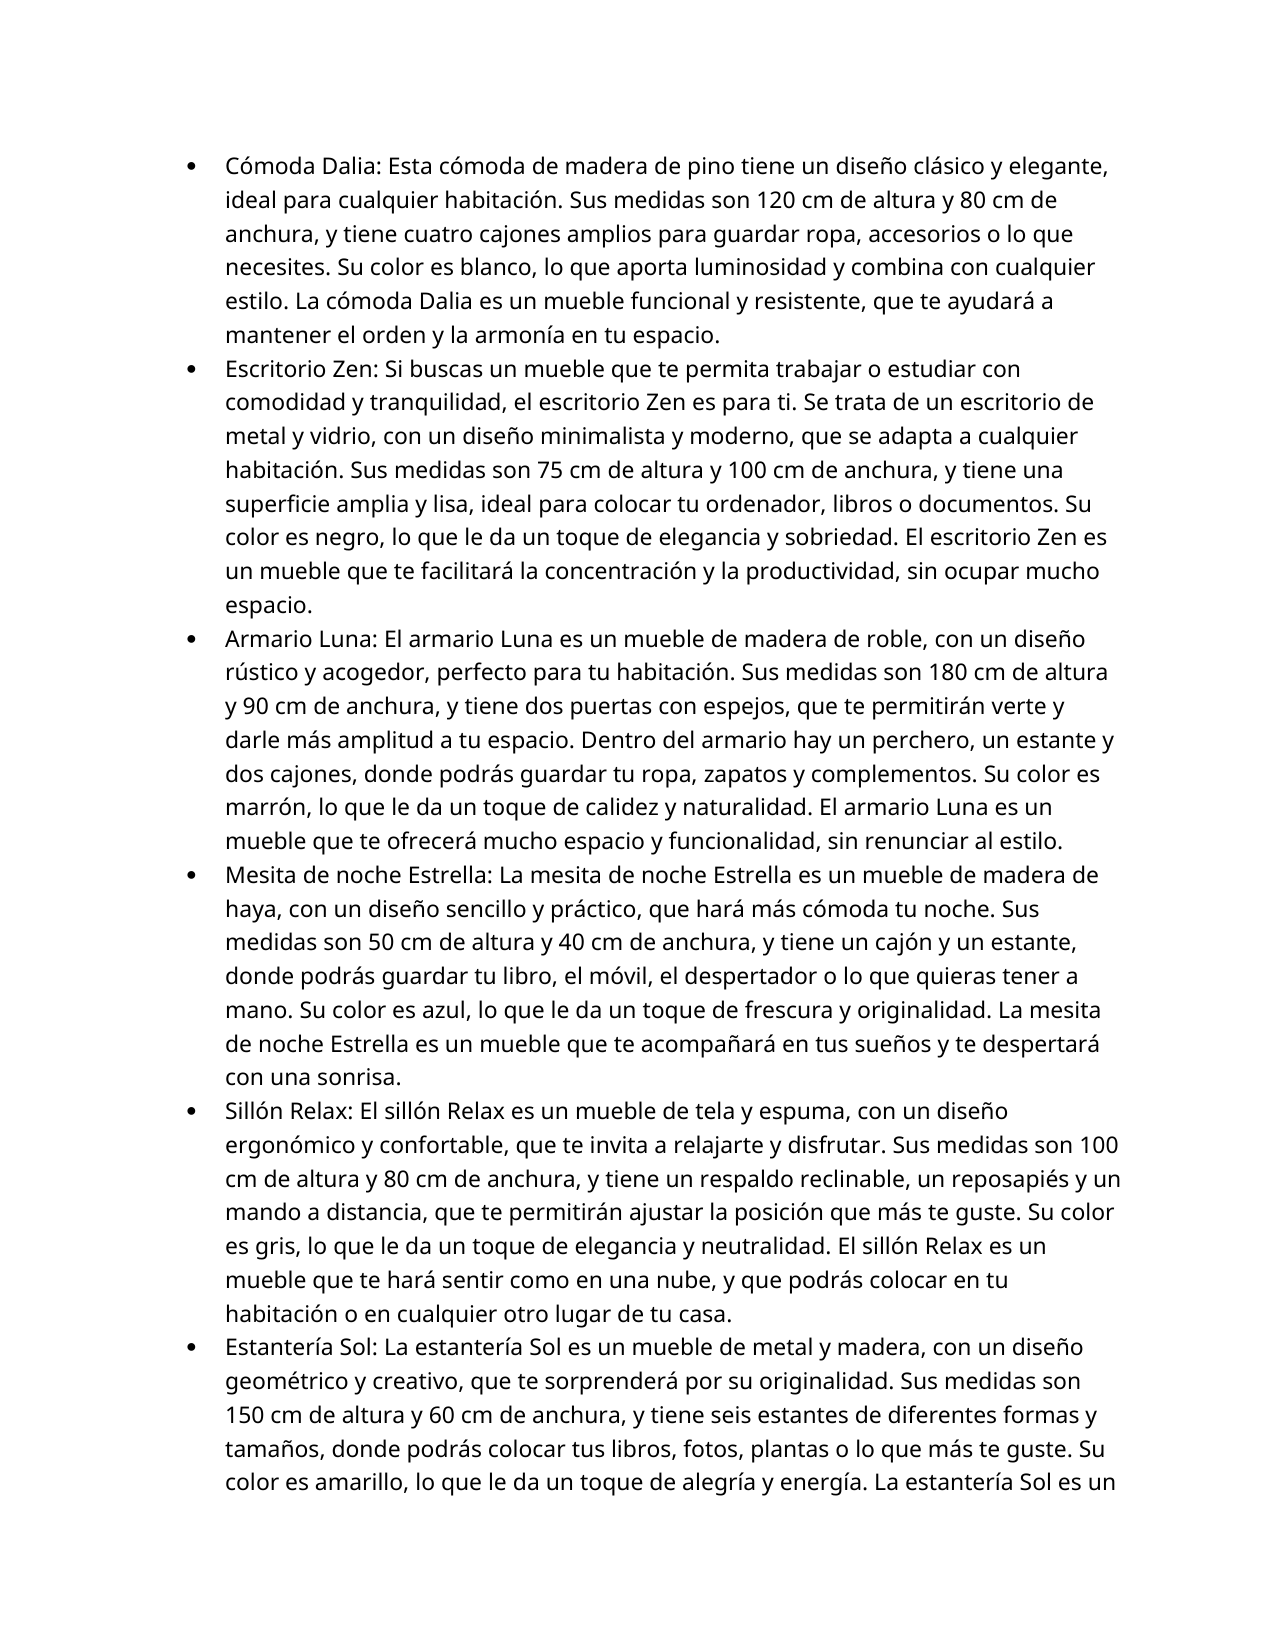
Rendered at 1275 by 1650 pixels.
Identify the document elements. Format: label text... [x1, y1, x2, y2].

list Cómoda Dalia: Esta cómoda de madera de pino tiene un diseño clásico y elegante, ideal para cualquier habitación. Sus medidas son 120 cm de altura y 80 cm de anchura, y tiene cuatro cajones amplios para guardar ropa, accesorios o lo que necesites. Su color es blanco, lo que aporta luminosidad y combina con cualquier estilo. La cómoda Dalia es un mueble funcional y resistente, que te ayudará a mantener el orden y la armonía en tu espacio. [187, 150, 1125, 350]
list Sillón Relax: El sillón Relax es un mueble de tela y espuma, con un diseño ergonómico y confortable, que te invita a relajarte y disfrutar. Sus medidas son 100 cm de altura y 80 cm de anchura, y tiene un respaldo reclinable, un reposapiés y un mando a distancia, que te permitirán ajustar la posición que más te guste. Su color es gris, lo que le da un toque de elegancia y neutralidad. El sillón Relax es un mueble que te hará sentir como en una nube, y que podrás colocar en tu habitación o en cualquier otro lugar de tu casa. [187, 1095, 1125, 1329]
list Armario Luna: El armario Luna es un mueble de madera de roble, con un diseño rústico y acogedor, perfecto para tu habitación. Sus medidas son 180 cm de altura y 90 cm de anchura, y tiene dos puertas con espejos, que te permitirán verte y darle más amplitud a tu espacio. Dentro del armario hay un perchero, un estante y dos cajones, donde podrás guardar tu ropa, zapatos y complementos. Su color es marrón, lo que le da un toque de calidez y naturalidad. El armario Luna es un mueble que te ofrecerá mucho espacio y funcionalidad, sin renunciar al estilo. [187, 622, 1125, 856]
list Mesita de noche Estrella: La mesita de noche Estrella es un mueble de madera de haya, con un diseño sencillo y práctico, que hará más cómoda tu noche. Sus medidas son 50 cm de altura y 40 cm de anchura, y tiene un cajón y un estante, donde podrás guardar tu libro, el móvil, el despertador o lo que quieras tener a mano. Su color es azul, lo que le da un toque de frescura y originalidad. La mesita de noche Estrella es un mueble que te acompañará en tus sueños y te despertará con una sonrisa. [187, 859, 1125, 1092]
list Escritorio Zen: Si buscas un mueble que te permita trabajar o estudiar con comodidad y tranquilidad, el escritorio Zen es para ti. Se trata de un escritorio de metal y vidrio, con un diseño minimalista y moderno, que se adapta a cualquier habitación. Sus medidas son 75 cm de altura y 100 cm de anchura, y tiene una superficie amplia y lisa, ideal para colocar tu ordenador, libros o documentos. Su color es negro, lo que le da un toque de elegancia y sobriedad. El escritorio Zen es un mueble que te facilitará la concentración y la productividad, sin ocupar mucho espacio. [187, 352, 1125, 620]
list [187, 1331, 1125, 1497]
